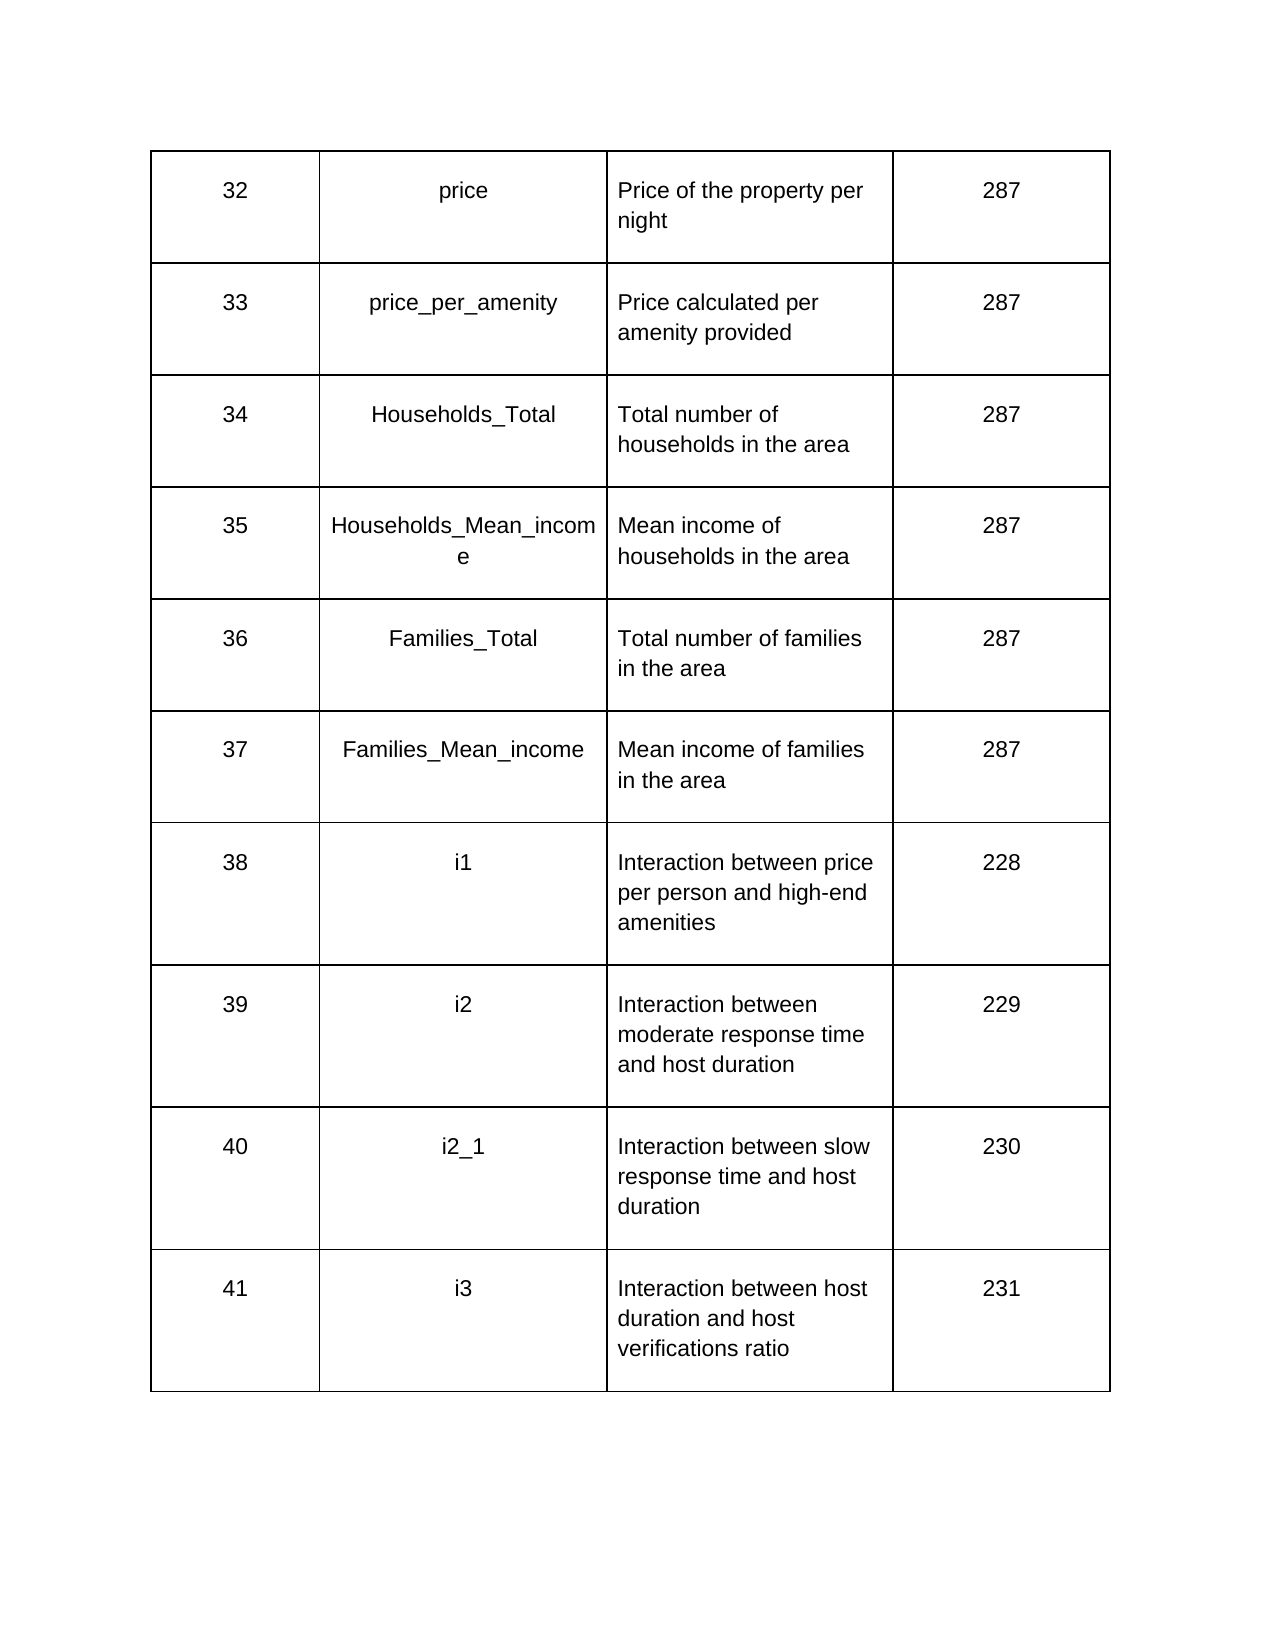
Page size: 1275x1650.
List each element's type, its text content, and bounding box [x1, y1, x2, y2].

table_cell Interaction between slow response time and host duration [608, 1108, 892, 1248]
table_cell 33 [152, 264, 319, 374]
table_cell 287 [894, 152, 1109, 262]
table_cell Price of the property per night [608, 152, 892, 262]
table_cell 228 [894, 823, 1109, 964]
table_cell 287 [894, 376, 1109, 486]
table_cell Interaction between moderate response time and host duration [608, 966, 892, 1106]
table_cell i3 [320, 1250, 606, 1391]
table_cell Interaction between price per person and high-end amenities [608, 823, 892, 964]
table_cell Total number of households in the area [608, 376, 892, 486]
table_cell 39 [152, 966, 319, 1106]
table_cell 287 [894, 600, 1109, 710]
table_cell 287 [894, 264, 1109, 374]
table_cell 34 [152, 376, 319, 486]
table_cell i2 [320, 966, 606, 1106]
table_cell price [320, 152, 606, 262]
table_cell price_per_amenity [320, 264, 606, 374]
table_cell Households_Mean_income [320, 488, 606, 598]
table_cell i1 [320, 823, 606, 964]
table_cell 35 [152, 488, 319, 598]
table_cell 229 [894, 966, 1109, 1106]
table_cell 37 [152, 712, 319, 822]
table_cell 41 [152, 1250, 319, 1391]
table_cell 287 [894, 488, 1109, 598]
table_cell 40 [152, 1108, 319, 1248]
table_cell 287 [894, 712, 1109, 822]
table_cell i2_1 [320, 1108, 606, 1248]
table_cell Mean income of families in the area [608, 712, 892, 822]
table_cell Total number of families in the area [608, 600, 892, 710]
table_cell Mean income of households in the area [608, 488, 892, 598]
table_cell Families_Mean_income [320, 712, 606, 822]
table_cell 36 [152, 600, 319, 710]
table_cell Households_Total [320, 376, 606, 486]
table_cell Price calculated per amenity provided [608, 264, 892, 374]
table_cell 231 [894, 1250, 1109, 1391]
table_cell 32 [152, 152, 319, 262]
table_cell Interaction between host duration and host verifications ratio [608, 1250, 892, 1391]
table_cell Families_Total [320, 600, 606, 710]
table_cell 38 [152, 823, 319, 964]
table_cell 230 [894, 1108, 1109, 1248]
